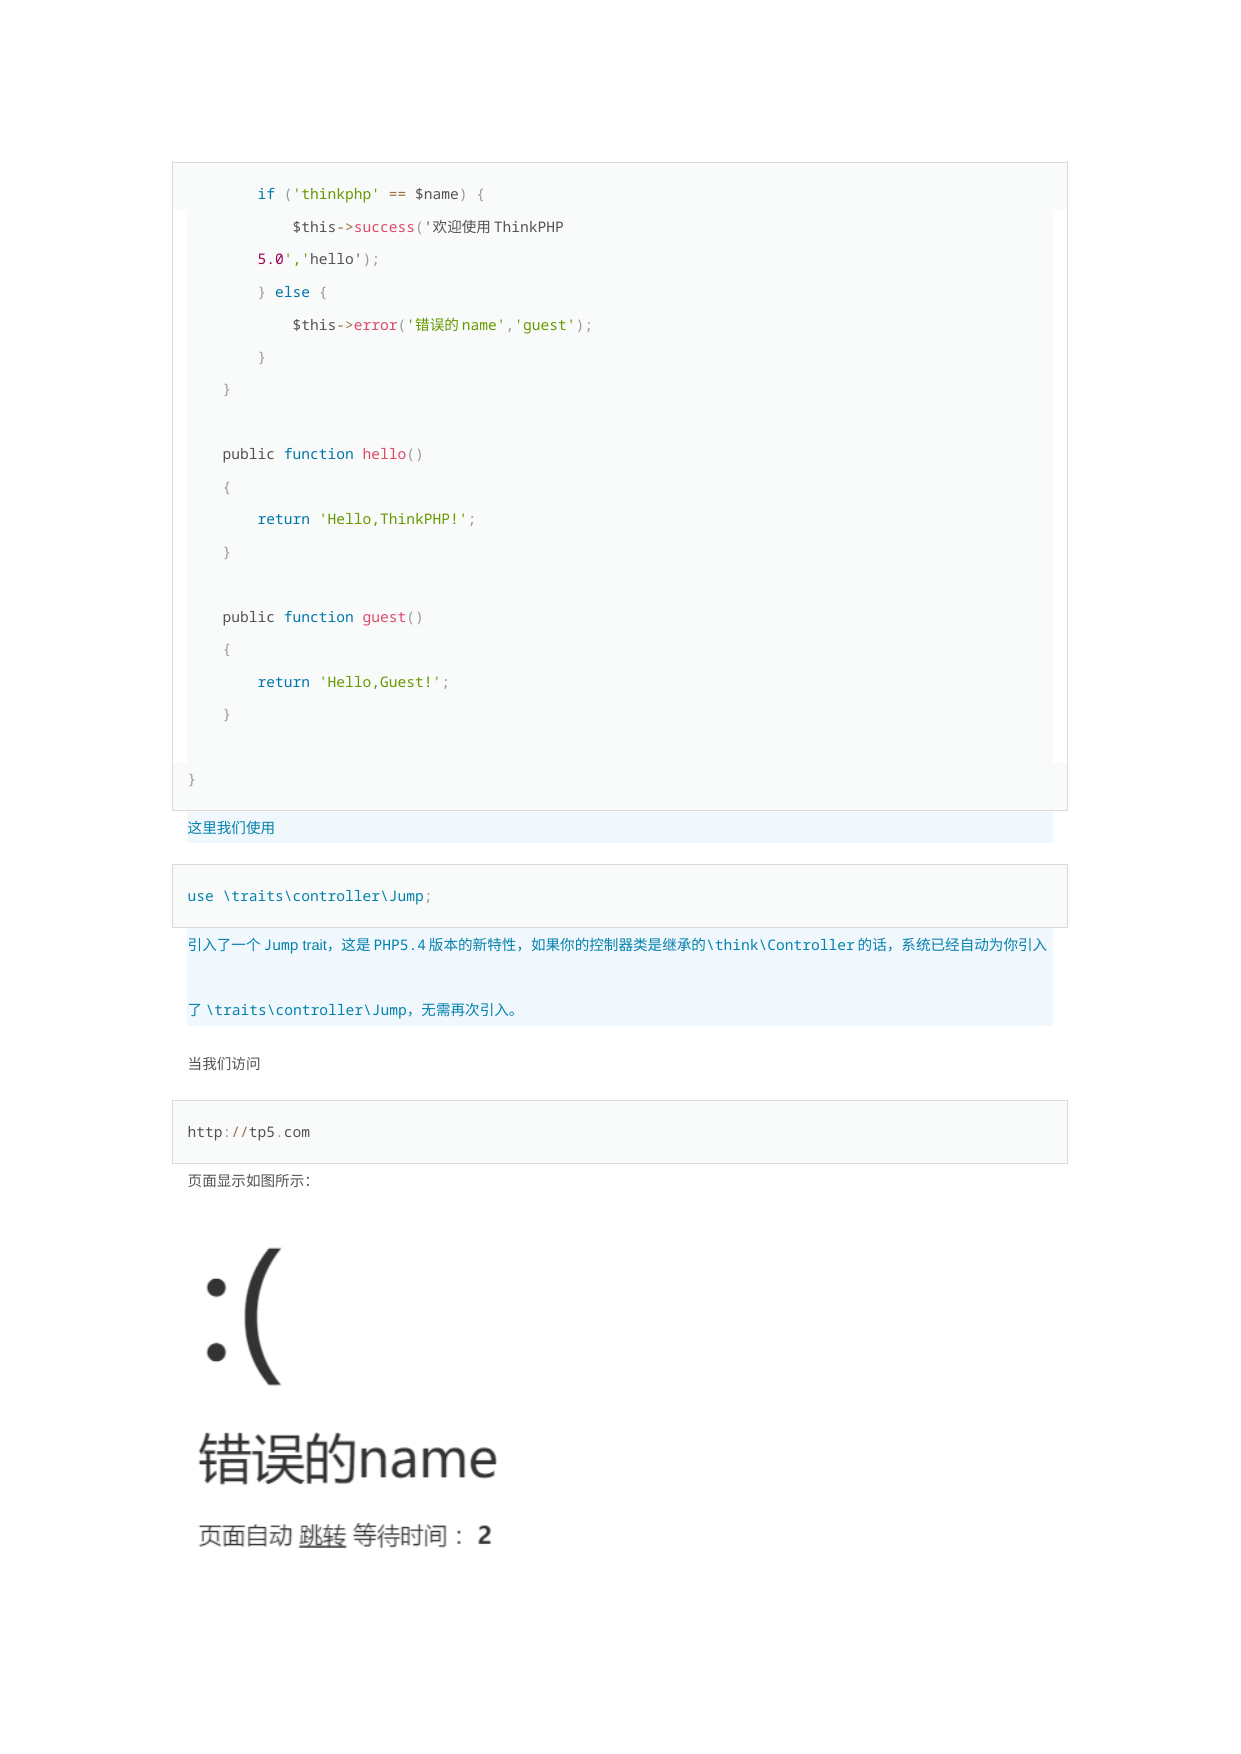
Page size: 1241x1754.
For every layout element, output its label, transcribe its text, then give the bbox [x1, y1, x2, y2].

text } [187, 340, 1053, 373]
picture [594, 945, 603, 951]
picture [428, 938, 434, 951]
picture [237, 821, 244, 832]
text 引入了一个Jump trait，这是PHP5.4版本的新特性，如果你的控制器类是继承的\think\Controller的话，系统已经自动为你引入了 \traits\controller\Jump，无需再次引入。 [187, 928, 1053, 1026]
picture [532, 940, 538, 947]
text 这里我们使用 [187, 811, 1053, 843]
picture [260, 822, 273, 834]
text if ('thinkphp' == $name) { [173, 163, 1067, 210]
text public function hello() [187, 438, 1053, 470]
picture [187, 1232, 518, 1561]
picture [1008, 938, 1017, 949]
picture [488, 938, 501, 944]
text $this->success('欢迎使用ThinkPHP [187, 210, 1053, 243]
picture [539, 939, 544, 951]
text } else { [187, 275, 1053, 308]
text http://tp5.com [173, 1101, 1067, 1163]
picture [448, 943, 457, 951]
text { [187, 633, 1053, 665]
text 当我们访问 [187, 1047, 1053, 1079]
text 5.0','hello'); [187, 243, 1053, 275]
picture [363, 893, 368, 901]
picture [455, 1006, 464, 1016]
text { [187, 470, 1053, 503]
picture [241, 893, 248, 899]
picture [302, 614, 309, 622]
picture [590, 938, 603, 949]
picture [961, 940, 970, 951]
picture [204, 821, 215, 828]
picture [550, 938, 557, 945]
picture [437, 1010, 450, 1016]
picture [663, 938, 676, 950]
text return 'Hello,ThinkPHP!'; [187, 503, 1053, 535]
picture [947, 939, 959, 951]
picture [751, 939, 757, 950]
picture [426, 1010, 433, 1016]
picture [648, 944, 661, 951]
text } [187, 535, 1053, 568]
text } [187, 698, 1053, 730]
text $this->error('错误的name','guest'); [187, 308, 1053, 340]
picture [346, 1007, 351, 1015]
picture [679, 938, 689, 946]
picture [692, 940, 697, 951]
picture [249, 821, 260, 830]
picture [473, 938, 485, 951]
text } [173, 747, 1067, 810]
picture [302, 451, 309, 459]
picture [847, 942, 854, 948]
picture [191, 1006, 198, 1016]
picture [302, 679, 309, 687]
picture [502, 938, 507, 951]
picture [858, 940, 863, 951]
picture [418, 942, 425, 950]
picture [302, 516, 309, 524]
picture [459, 940, 464, 951]
text use \traits\controller\Jump; [173, 865, 1067, 927]
picture [224, 1007, 231, 1013]
text 页面显示如图所示： [187, 1164, 1053, 1197]
text public function guest() [187, 600, 1053, 633]
picture [877, 938, 886, 951]
text return 'Hello,Guest!'; [187, 665, 1053, 698]
picture [931, 939, 942, 948]
picture [358, 938, 366, 943]
picture [925, 943, 930, 951]
picture [768, 939, 775, 946]
text } [187, 373, 1053, 405]
